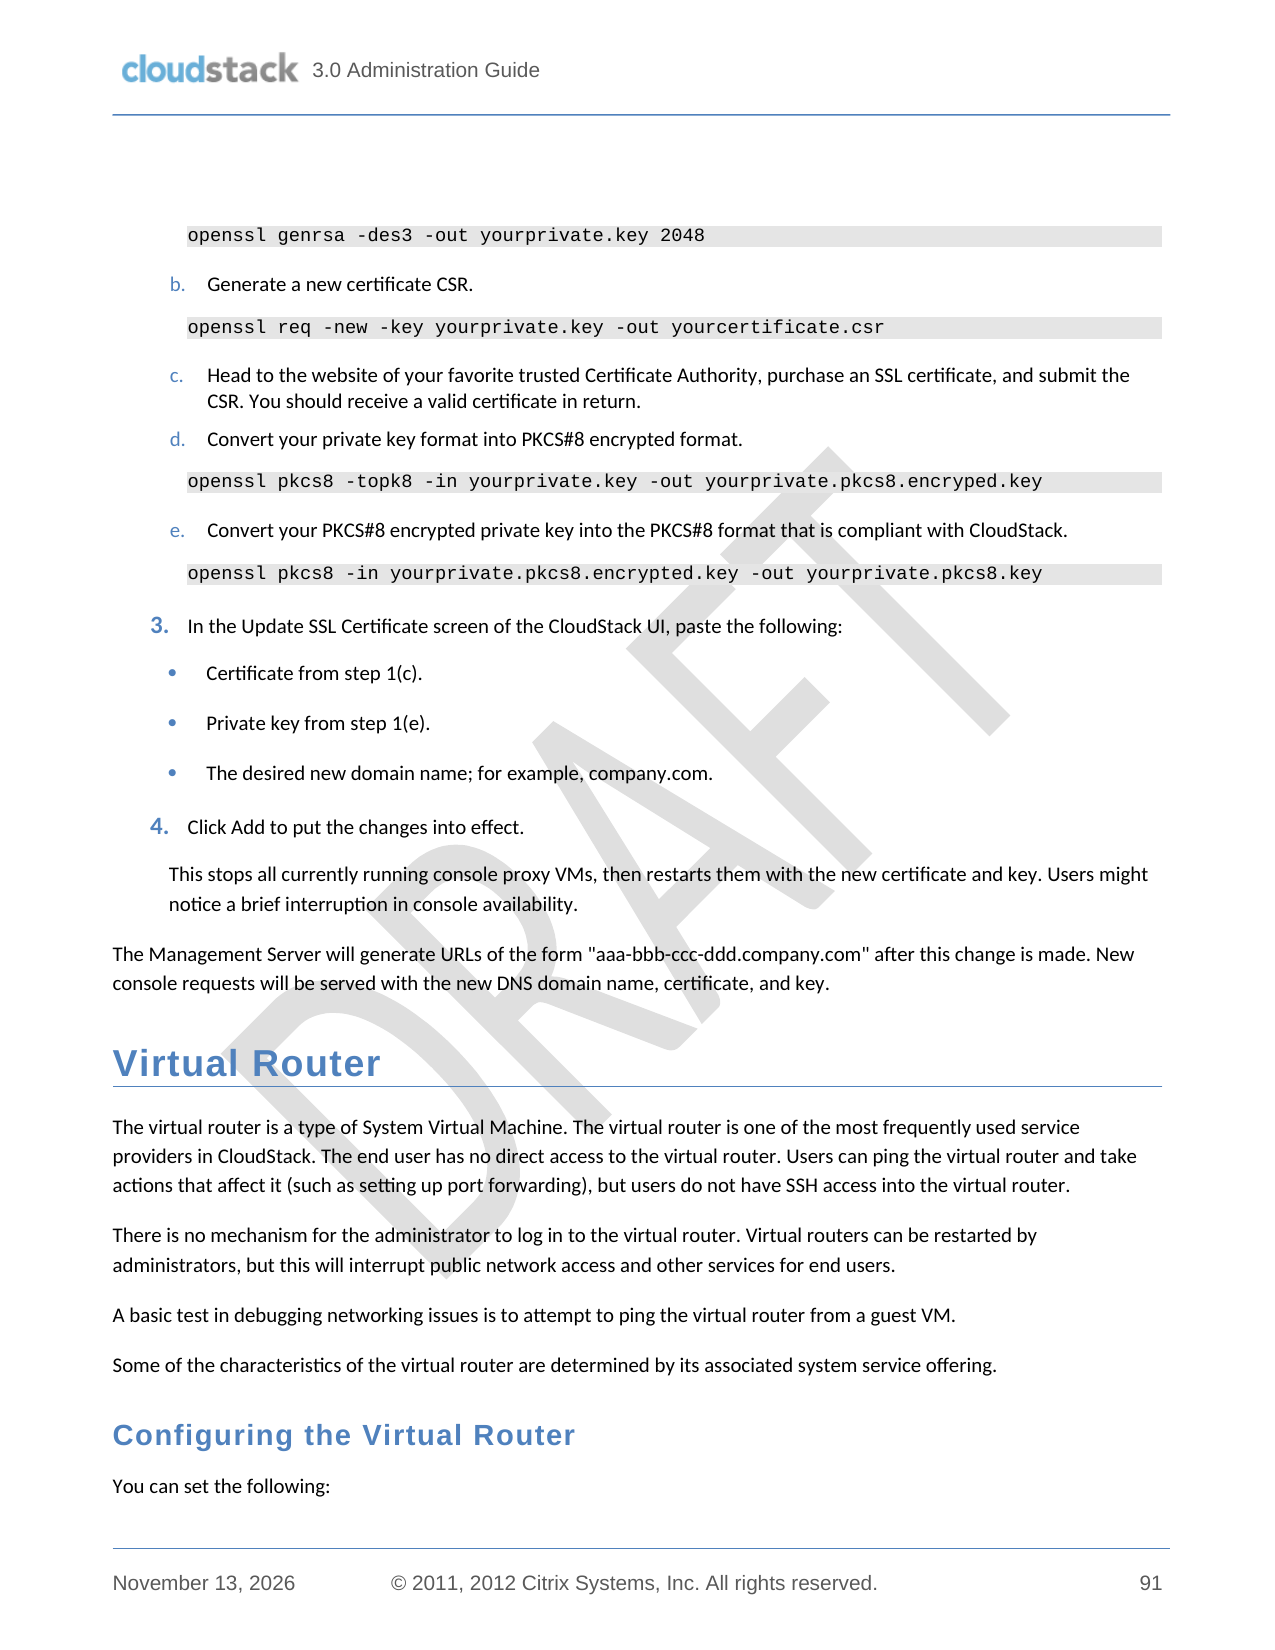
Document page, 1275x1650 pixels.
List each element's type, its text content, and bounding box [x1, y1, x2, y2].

text openssl genrsa -des3 -out yourprivate.key 2048 [187, 226, 1162, 247]
text Some of the characteristics of the virtual router are determined by its associated system service offering. [112, 1352, 1162, 1377]
text openssl pkcs8 -in yourprivate.pkcs8.encrypted.key -out yourprivate.pkcs8.key [187, 564, 1162, 585]
text There is no mechanism for the administrator to log in to the virtual router. Virtual routers can be restarted by administrators, but this will interrupt public network access and other services for end users. [112, 1223, 1162, 1277]
list Convert your private key format into PKCS#8 encrypted format. [169, 426, 1162, 451]
list The desired new domain name; for example, company.com. [169, 760, 1162, 786]
text openssl req -new -key yourprivate.key -out yourcertificate.csr [187, 317, 1162, 339]
subtitle Configuring the Virtual Router [112, 1418, 1162, 1452]
text You can set the following: [112, 1473, 1162, 1498]
text The Management Server will generate URLs of the form "aaa-bbb-ccc-ddd.company.com" after this change is made. New console requests will be served with the new DNS domain name, certificate, and key. [112, 941, 1162, 995]
list In the Update SSL Certificate screen of the CloudStack UI, paste the following: [150, 609, 1162, 639]
list Generate a new certificate CSR. [169, 271, 1162, 297]
list This stops all currently running console proxy VMs, then restarts them with the new certificate and key. Users might notice a brief interruption in console availability. [169, 862, 1162, 916]
list Convert your PKCS#8 encrypted private key into the PKCS#8 format that is compliant with CloudStack. [169, 517, 1162, 543]
subtitle Virtual Router [112, 1041, 1162, 1087]
list Private key from step 1(e). [169, 710, 1162, 736]
picture [112, 45, 312, 95]
text openssl pkcs8 -topk8 -in yourprivate.key -out yourprivate.pkcs8.encryped.key [187, 472, 1162, 493]
text A basic test in debugging networking issues is to attempt to ping the virtual router from a guest VM. [112, 1302, 1162, 1327]
list Certificate from step 1(c). [169, 660, 1162, 686]
list Click Add to put the changes into effect. [150, 810, 1162, 841]
list Head to the website of your favorite trusted Certificate Authority, purchase an SSL certificate, and submit the CSR. You should receive a valid certificate in return. [169, 363, 1162, 413]
text The virtual router is a type of System Virtual Machine. The virtual router is one of the most frequently used service providers in CloudStack. The end user has no direct access to the virtual router. Users can ping the virtual router and take actions that affect it (such as setting up port forwarding), but users do not have SSH access into the virtual router. [112, 1114, 1162, 1198]
